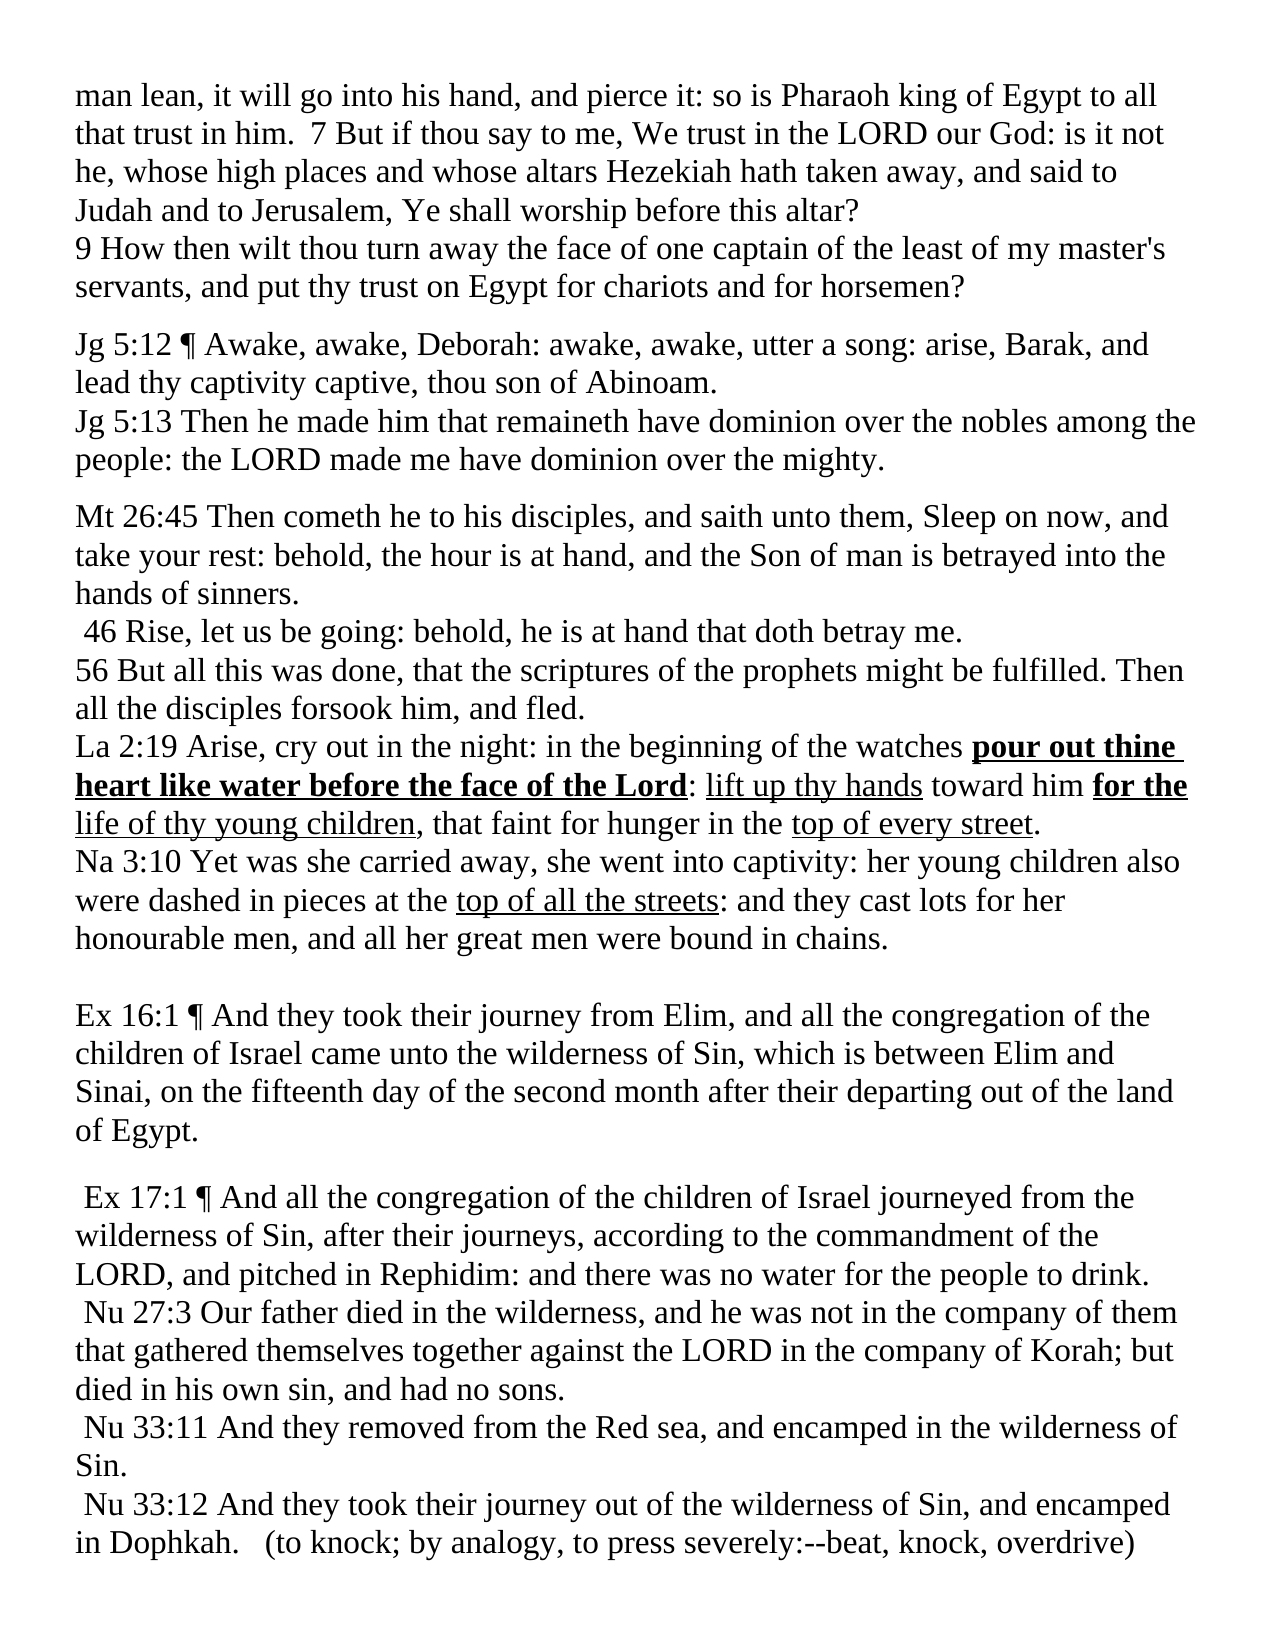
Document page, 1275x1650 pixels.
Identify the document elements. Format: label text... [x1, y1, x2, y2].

text 9 How then wilt thou turn away the face of one captain of the least of my master's servants, and put thy trust on Egypt for chariots and for horsemen? [75, 228, 1200, 305]
text Mt 26:45 Then cometh he to his disciples, and saith unto them, Sleep on now, and take your rest: behold, the hour is at hand, and the Son of man is betrayed into the hands of sinners. [75, 497, 1200, 612]
text La 2:19 Arise, cry out in the night: in the beginning of the watches pour out thine heart like water before the face of the Lord: lift up thy hands toward him for the life of thy young children, that faint for hunger in the top of every street. [75, 727, 1200, 842]
text Jg 5:13 Then he made him that remaineth have dominion over the nobles among the people: the LORD made me have dominion over the mighty. [75, 401, 1200, 477]
text 56 But all this was done, that the scriptures of the prophets might be fulfilled. Then all the disciples forsook him, and fled. [75, 650, 1200, 727]
text Ex 16:1 ¶ And they took their journey from Elim, and all the congregation of the children of Israel came unto the wilderness of Sin, which is between Elim and Sinai, on the fifteenth day of the second month after their departing out of the land of Egypt. [75, 995, 1200, 1177]
text Na 3:10 Yet was she carried away, she went into captivity: her young children also were dashed in pieces at the top of all the streets: and they cast lots for her honourable men, and all her great men were bound in chains. [75, 842, 1200, 957]
text Nu 27:3 Our father died in the wilderness, and he was not in the company of them that gathered themselves together against the LORD in the company of Korah; but died in his own sin, and had no sons. [75, 1292, 1200, 1407]
text Nu 33:11 And they removed from the Red sea, and encamped in the wilderness of Sin. [75, 1407, 1200, 1484]
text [75, 75, 1200, 228]
text Ex 17:1 ¶ And all the congregation of the children of Israel journeyed from the wilderness of Sin, after their journeys, according to the commandment of the LORD, and pitched in Rephidim: and there was no water for the people to drink. [75, 1177, 1200, 1292]
text Nu 33:12 And they took their journey out of the wilderness of Sin, and encamped in Dophkah. (to knock; by analogy, to press severely:--beat, knock, overdrive) [75, 1484, 1200, 1560]
text Jg 5:12 ¶ Awake, awake, Deborah: awake, awake, utter a song: arise, Barak, and lead thy captivity captive, thou son of Abinoam. [75, 324, 1200, 401]
text 46 Rise, let us be going: behold, he is at hand that doth betray me. [75, 612, 1200, 650]
